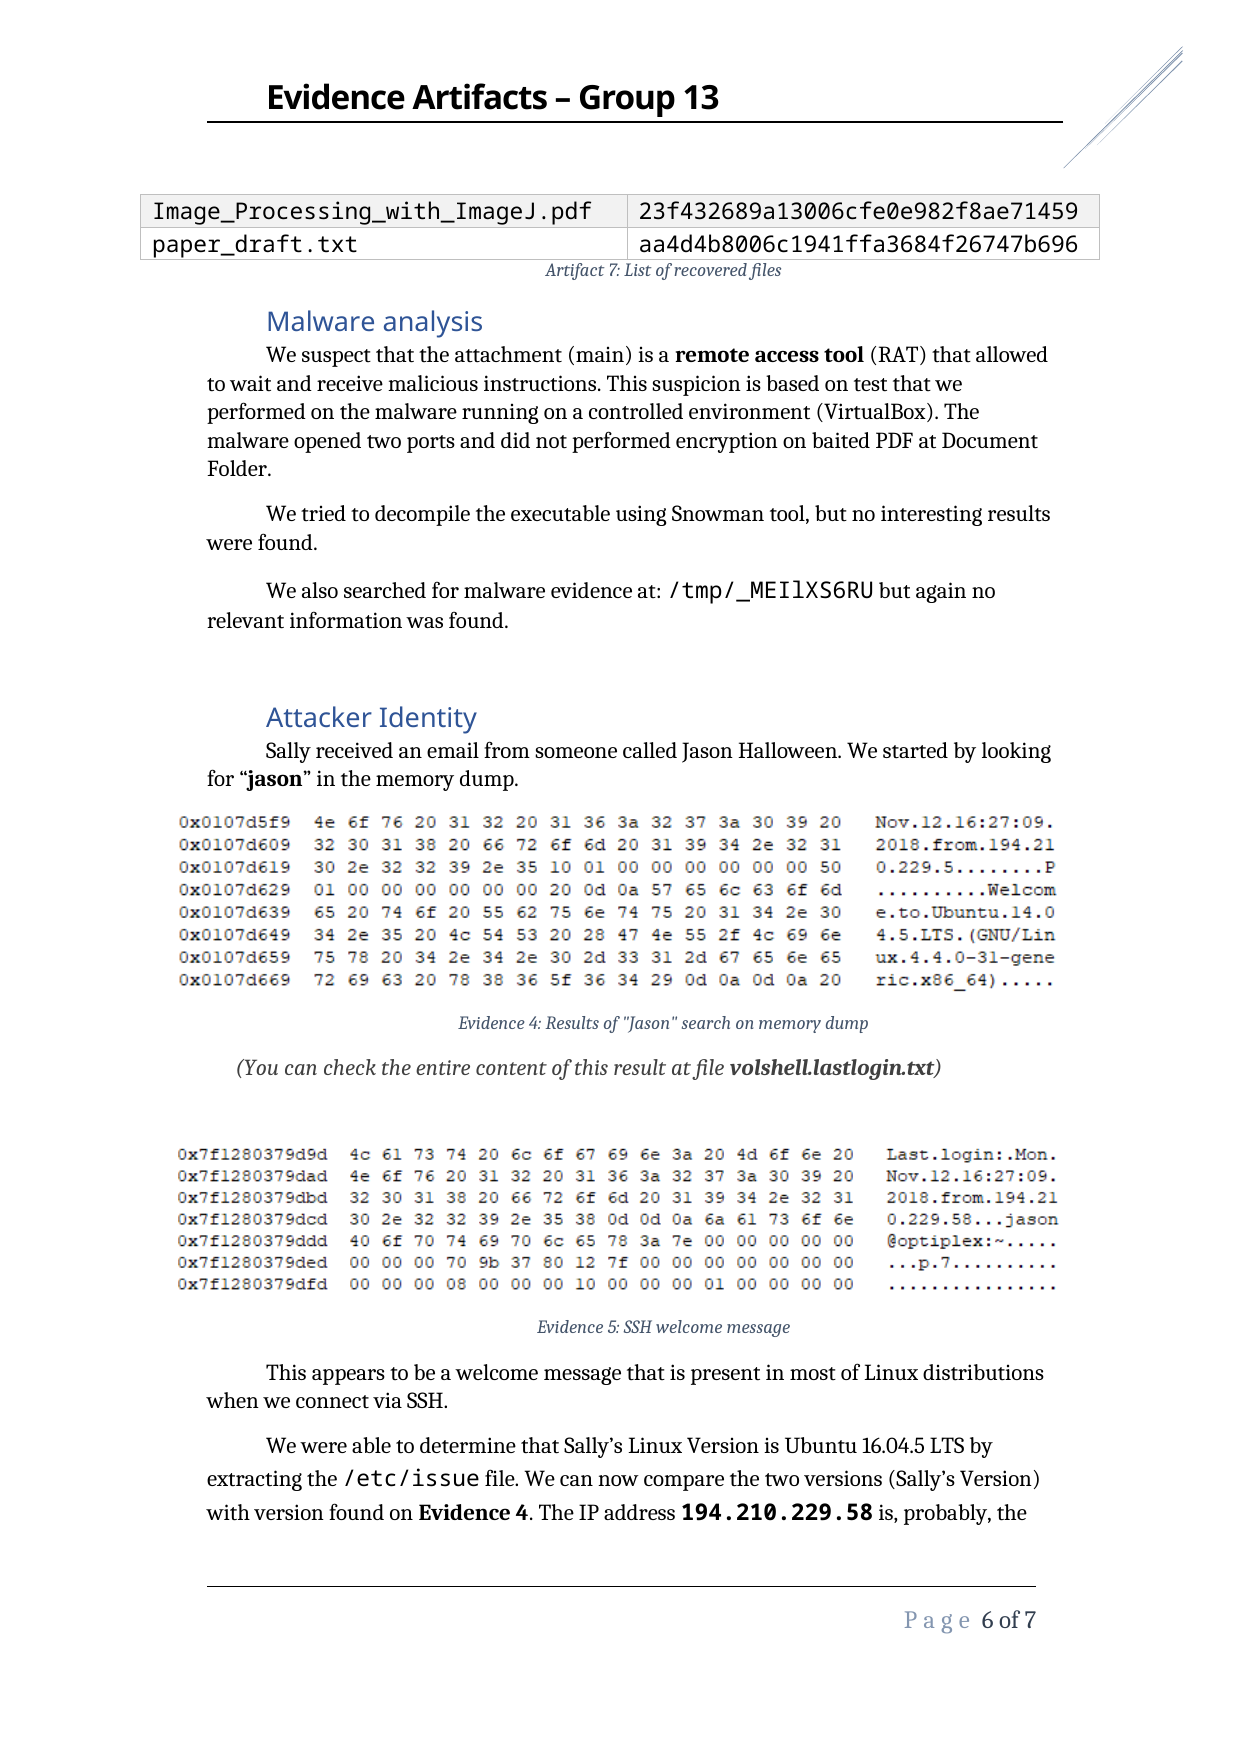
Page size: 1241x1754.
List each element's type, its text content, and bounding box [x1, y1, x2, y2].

text Evidence 4: Results of "Jason" search on memory dump [207, 1013, 1063, 1034]
table_cell aa4d4b8006c1941ffa3684f26747b696 [628, 228, 1099, 259]
subtitle Malware analysis [207, 302, 1063, 339]
text Sally received an email from someone called Jason Halloween. We started by looking for “jason” in the memory dump. [207, 738, 1063, 793]
text We suspect that the attachment (main) is a remote access tool (RAT) that allowed to wait and receive malicious instructions. This suspicion is based on test that we performed on the malware running on a controlled environment (VirtualBox). The malware opened two ports and did not performed encryption on baited PDF at Document Folder. [207, 342, 1063, 482]
text We tried to decompile the executable using Snowman tool, but no interesting results were found. [207, 501, 1063, 556]
text (You can check the entire content of this result at file volshell.lastlogin.txt) [148, 1055, 973, 1081]
text Artifact 7: List of recovered files [207, 260, 1063, 281]
picture [177, 811, 1063, 994]
text This appears to be a welcome message that is present in most of Linux distributions when we connect via SSH. [207, 1359, 1063, 1414]
text We also searched for malware evidence at: /tmp/_MEIlXS6RU but again no relevant information was found. [207, 574, 1063, 634]
table_cell paper_draft.txt [141, 228, 627, 259]
table_cell Image_Processing_with_ImageJ.pdf [141, 195, 627, 227]
subtitle Attacker Identity [207, 698, 1063, 735]
picture [177, 1145, 1063, 1299]
table_cell 23f432689a13006cfe0e982f8ae71459 [628, 195, 1099, 227]
text Evidence 5: SSH welcome message [207, 1317, 1063, 1338]
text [207, 1433, 1063, 1527]
